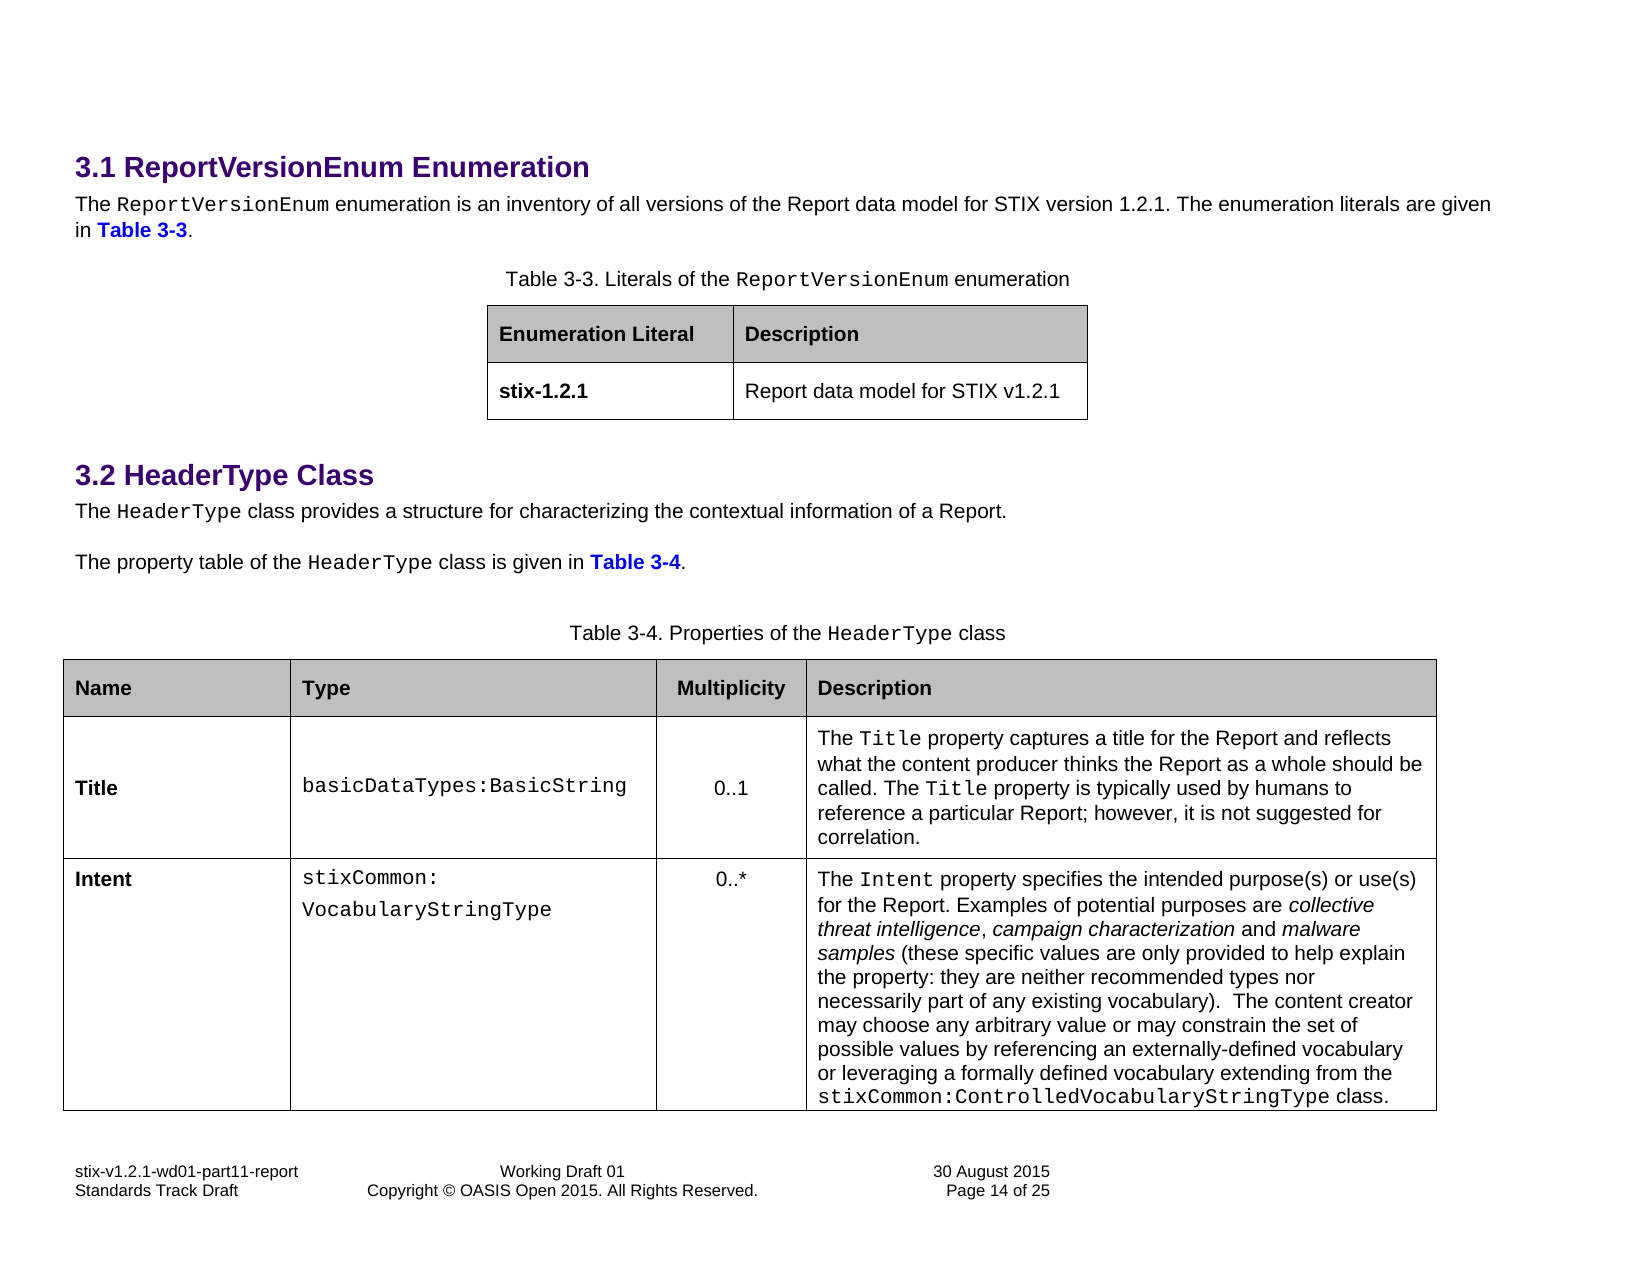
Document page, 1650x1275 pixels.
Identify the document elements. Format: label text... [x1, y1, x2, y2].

table_cell The Title property captures a title for the Report and reflects what the content producer thinks the Report as a whole should be called. The Title property is typically used by humans to reference a particular Report; however, it is not suggested for correlation. [807, 717, 1436, 857]
table_cell Intent [64, 859, 290, 1110]
table_header Enumeration Literal [488, 306, 733, 362]
table_cell basicDataTypes:BasicString [291, 717, 656, 857]
table_header Name [64, 660, 290, 716]
subtitle ReportVersionEnum Enumeration [75, 150, 1500, 183]
table_header Description [807, 660, 1436, 716]
table_cell 0..1 [657, 717, 806, 857]
subtitle HeaderType Class [75, 457, 1500, 491]
table_cell 0..* [657, 859, 806, 1110]
table_cell stix-1.2.1 [488, 363, 733, 419]
table_header Multiplicity [657, 660, 806, 716]
table_cell Title [64, 717, 290, 857]
table_header Description [734, 306, 1087, 362]
table_cell stixCommon: VocabularyStringType [291, 859, 656, 1110]
table_cell Report data model for STIX v1.2.1 [734, 363, 1087, 419]
text The HeaderType class provides a structure for characterizing the contextual information of a Report. [75, 499, 1500, 525]
table_header Type [291, 660, 656, 716]
